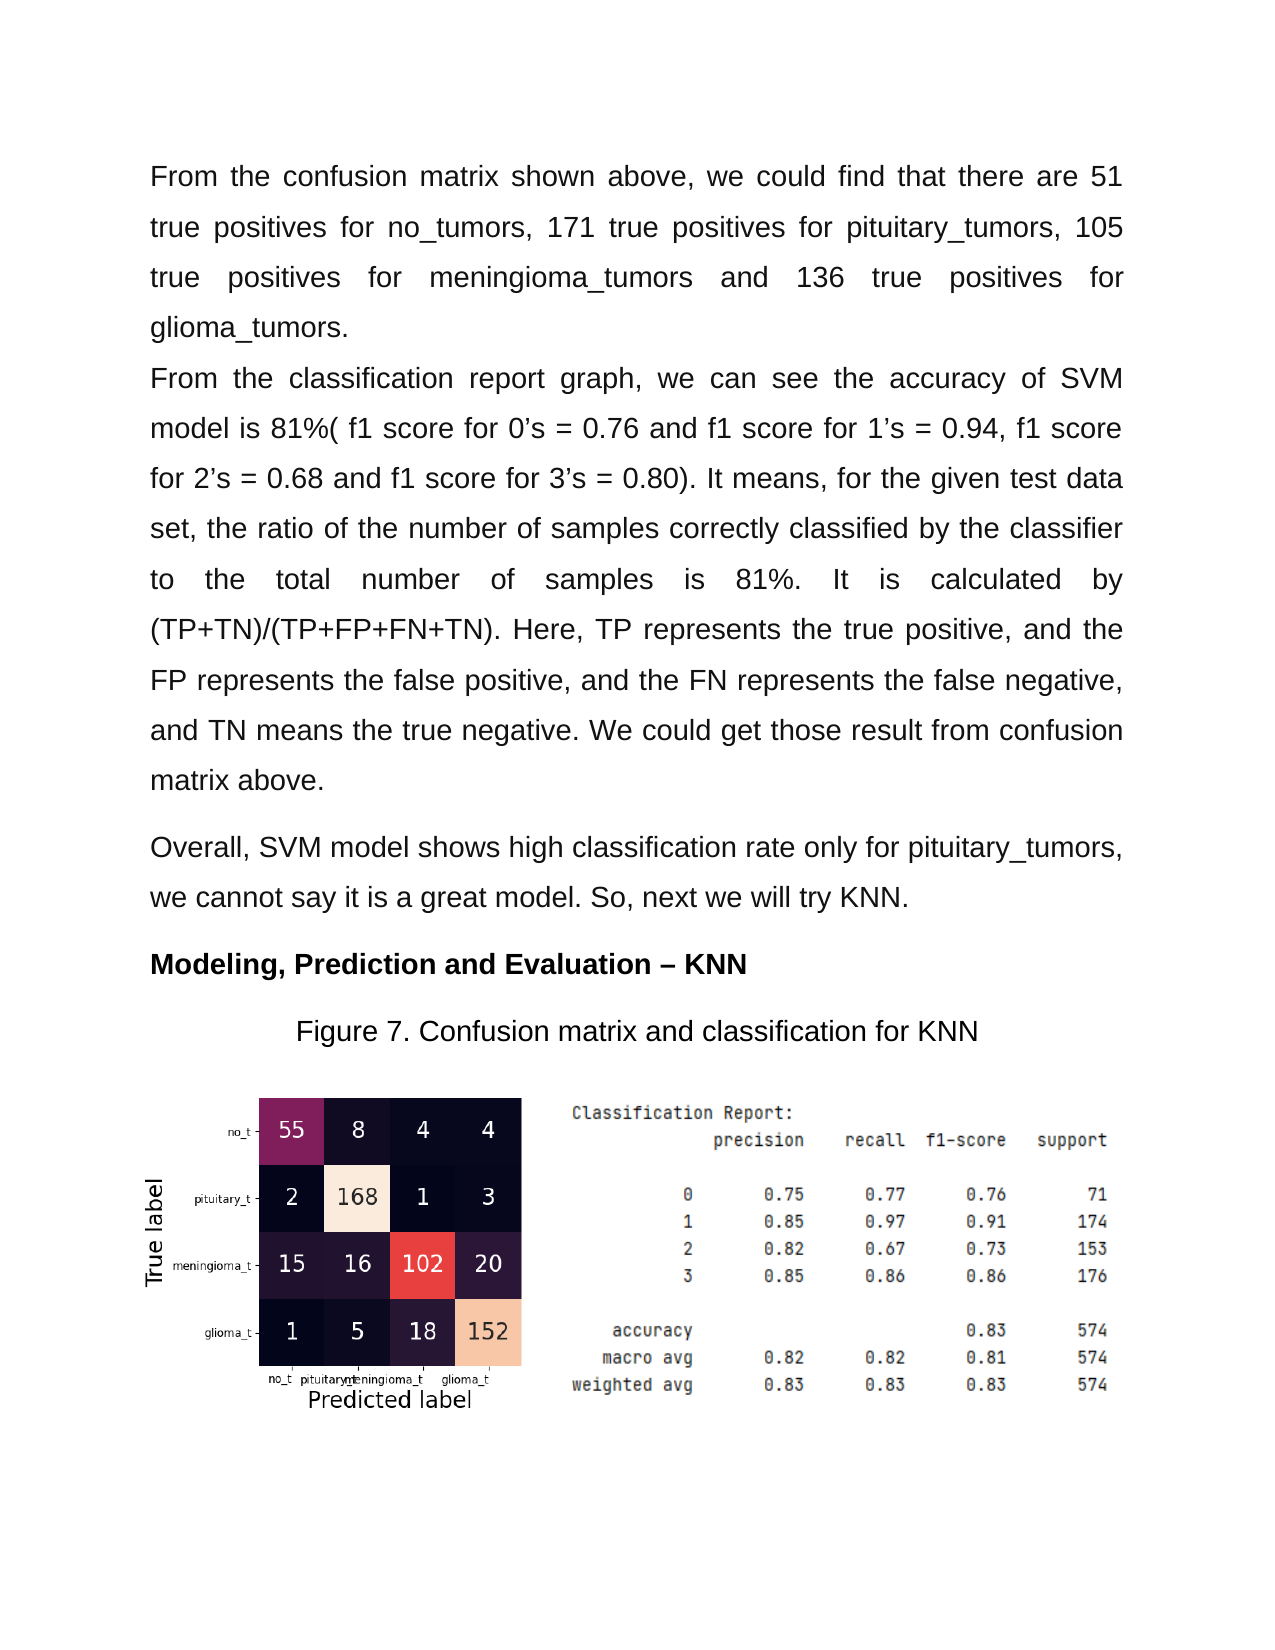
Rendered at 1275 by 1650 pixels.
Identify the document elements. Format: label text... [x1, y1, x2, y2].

text From the classification report graph, we can see the accuracy of SVM model is 81%( f1 score for 0’s = 0.76 and f1 score for 1’s = 0.94, f1 score for 2’s = 0.68 and f1 score for 3’s = 0.80). It means, for the given test data set, the ratio of the number of samples correctly classified by the classifier to the total number of samples is 81%. It is calculated by (TP+TN)/(TP+FP+FN+TN). Here, TP represents the true positive, and the FP represents the false positive, and the FN represents the false negative, and TN means the true negative. We could get those result from confusion matrix above. [150, 361, 1125, 797]
text Overall, SVM model shows high classification rate only for pituitary_tumors, we cannot say it is a great model. So, next we will try KNN. [150, 830, 1125, 914]
text Modeling, Prediction and Evaluation – KNN [150, 947, 1125, 981]
picture [572, 1101, 1128, 1400]
picture [134, 1051, 533, 1459]
text From the confusion matrix shown above, we could find that there are 51 true positives for no_tumors, 171 true positives for pituitary_tumors, 105 true positives for meningioma_tumors and 136 true positives for glioma_tumors. [150, 159, 1125, 344]
text Figure 7. Confusion matrix and classification for KNN [150, 1014, 1125, 1048]
